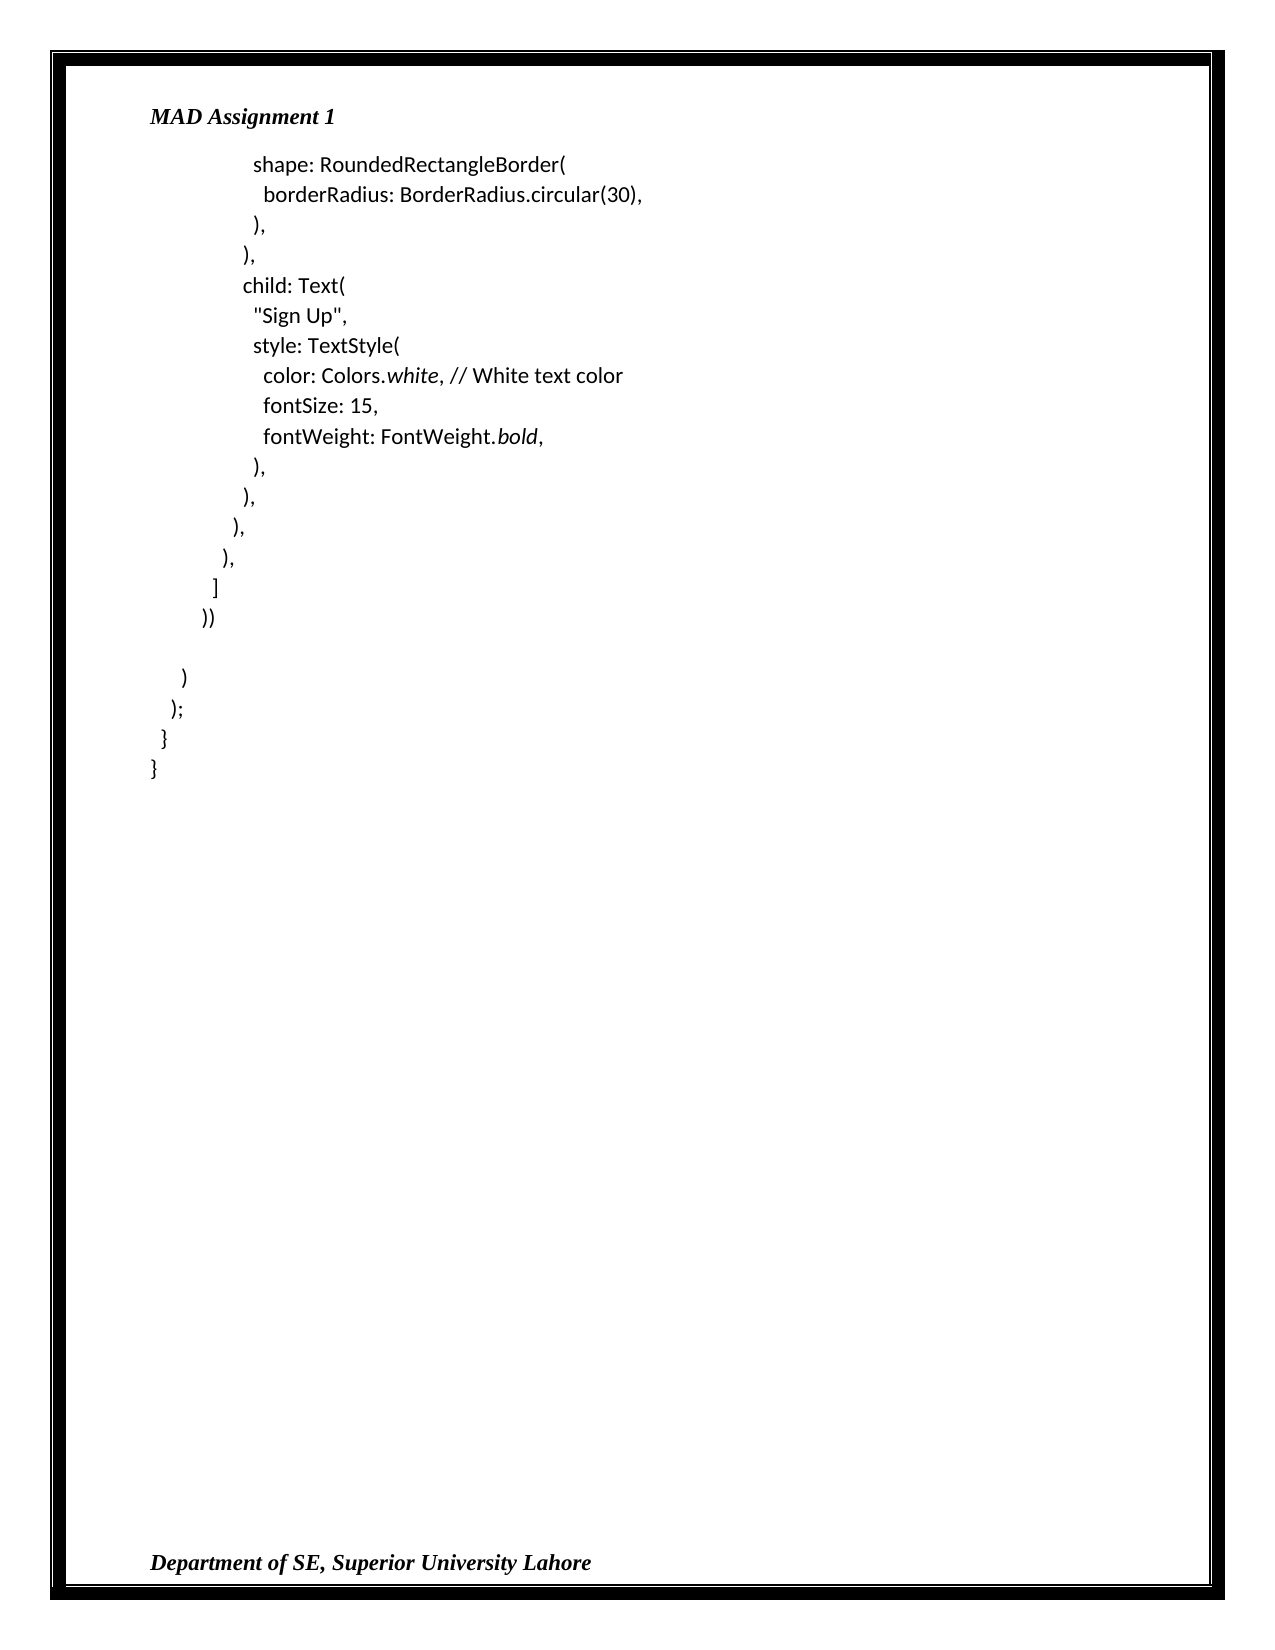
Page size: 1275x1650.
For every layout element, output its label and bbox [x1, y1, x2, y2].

text [150, 150, 1125, 812]
